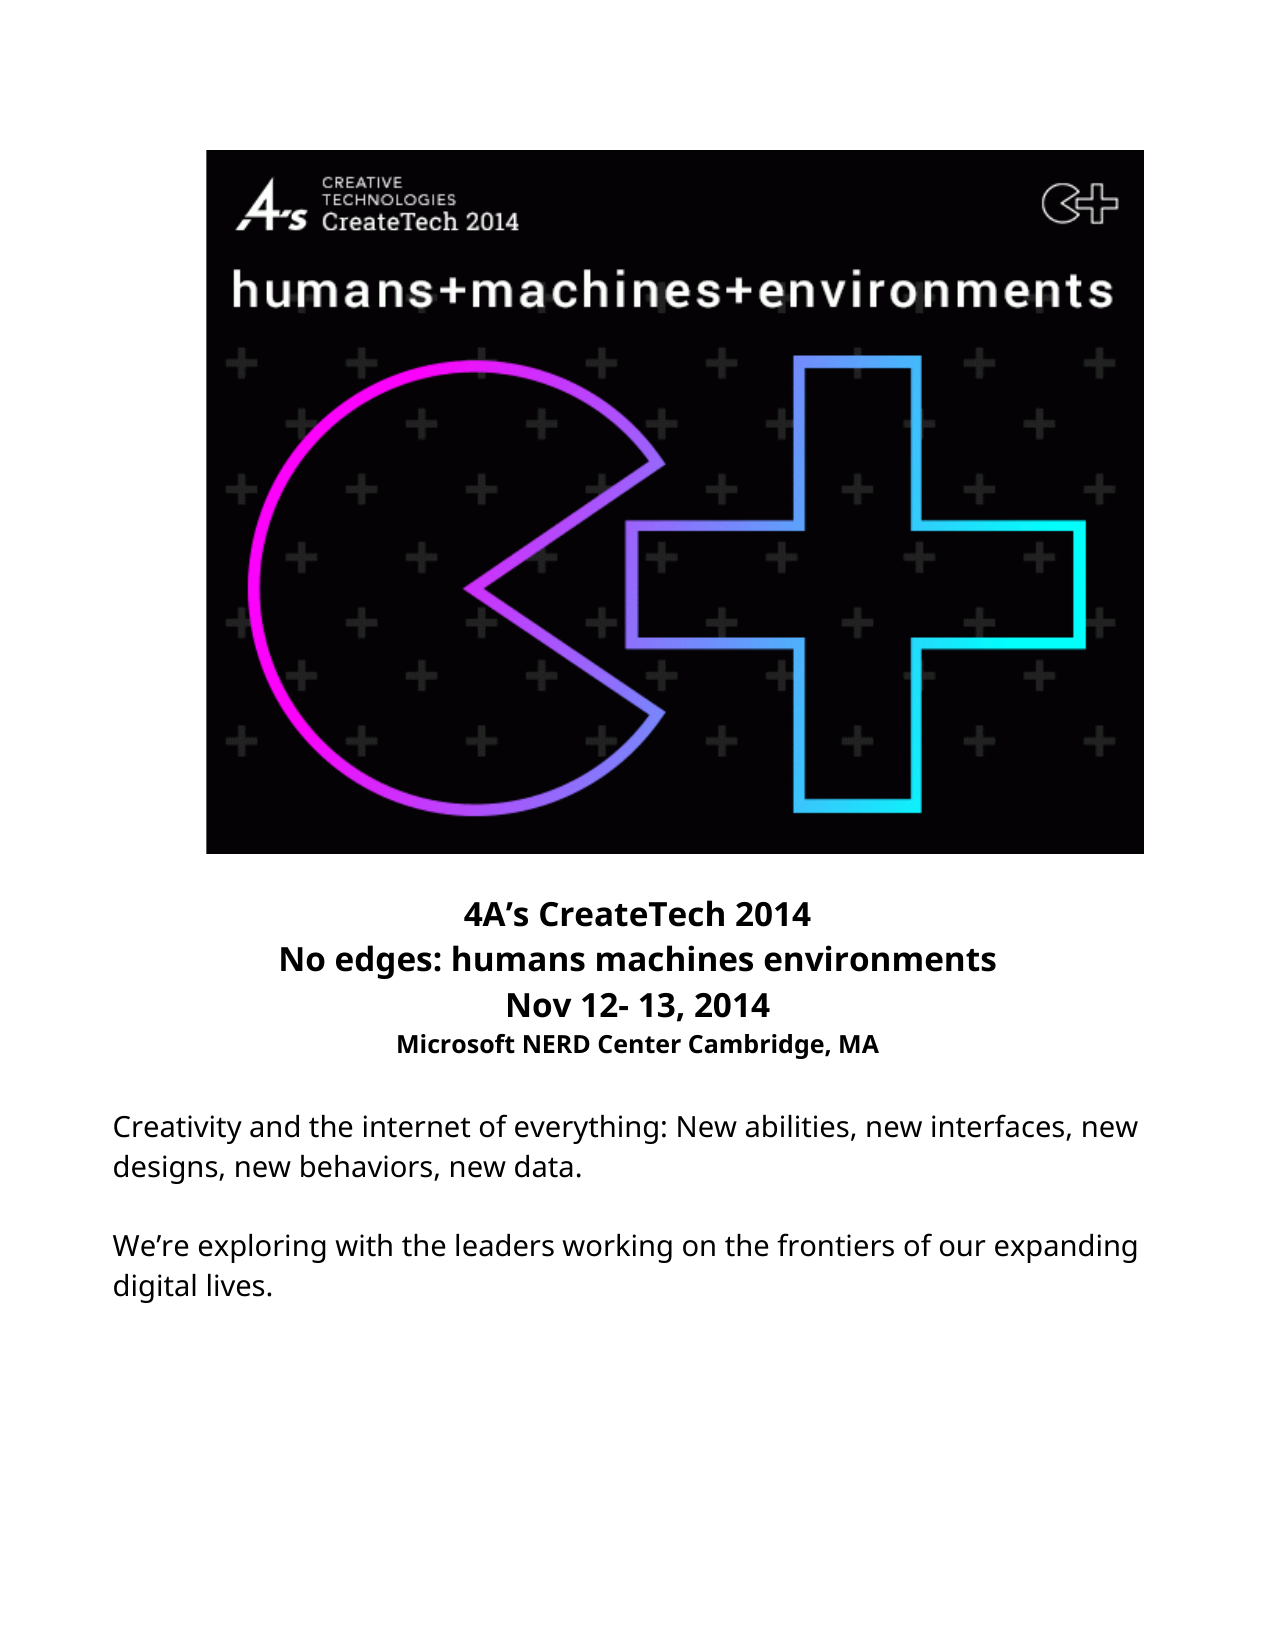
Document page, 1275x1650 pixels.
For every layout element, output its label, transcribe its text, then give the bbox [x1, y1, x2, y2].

text 4A’s CreateTech 2014 No edges: humans machines environments Nov 12- 13, 2014 [112, 891, 1162, 1027]
text We’re exploring with the leaders working on the frontiers of our expanding digital lives. [112, 1186, 1162, 1305]
picture [206, 150, 1144, 854]
text Creativity and the internet of everything: New abilities, new interfaces, new designs, new behaviors, new data. [112, 1106, 1162, 1186]
text Microsoft NERD Center Cambridge, MA [112, 1027, 1162, 1061]
